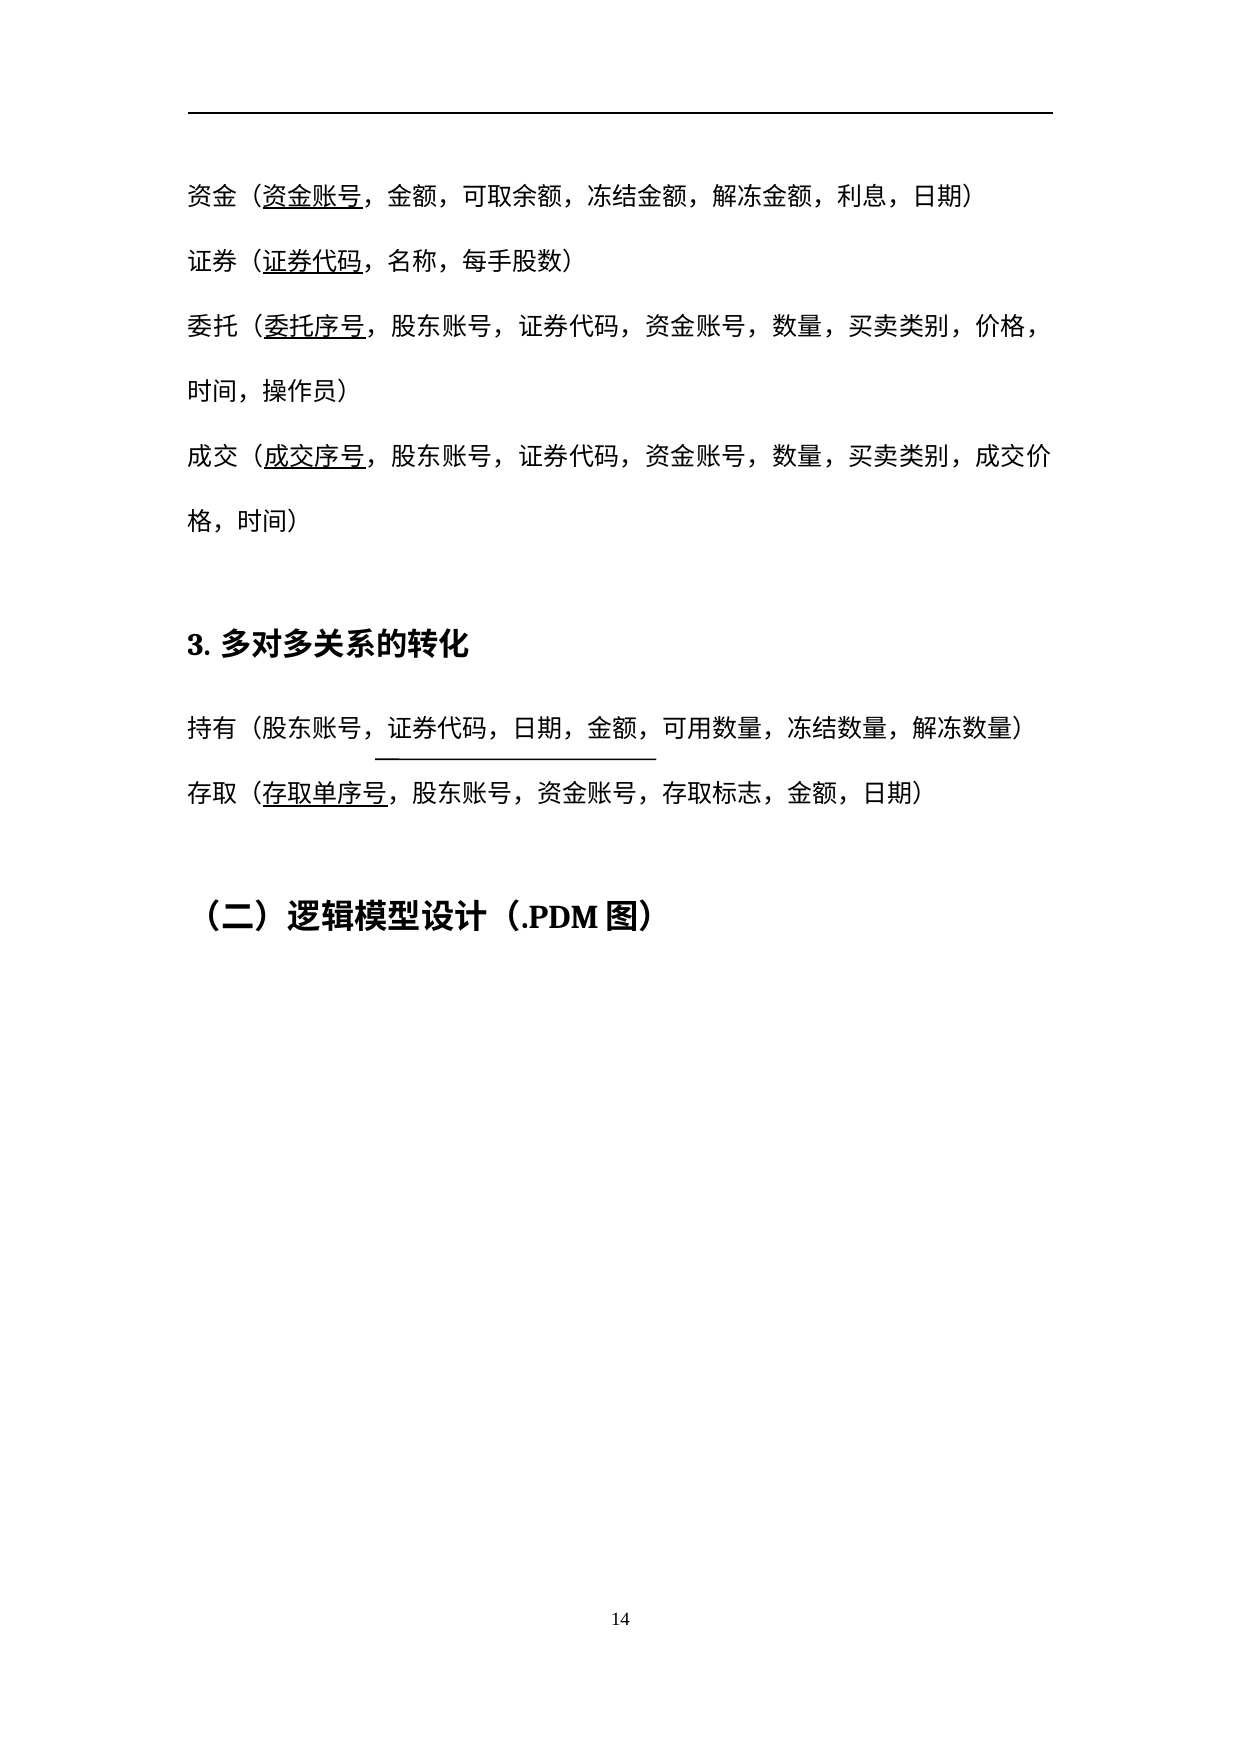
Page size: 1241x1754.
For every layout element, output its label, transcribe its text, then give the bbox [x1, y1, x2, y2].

text 资金（资金账号，金额，可取余额，冻结金额，解冻金额，利息，日期） [187, 162, 1053, 227]
text （二）逻辑模型设计（.PDM图） [187, 882, 1053, 947]
subtitle 多对多关系的转化 [187, 609, 1053, 674]
text 持有（股东账号，证券代码，日期，金额，可用数量，冻结数量，解冻数量） [187, 694, 1053, 759]
text 存取（存取单序号，股东账号，资金账号，存取标志，金额，日期） [187, 759, 1053, 824]
text 委托（委托序号，股东账号，证券代码，资金账号，数量，买卖类别，价格，时间，操作员） [187, 292, 1053, 422]
text 证券（证券代码，名称，每手股数） [187, 227, 1053, 292]
text 成交（成交序号，股东账号，证券代码，资金账号，数量，买卖类别，成交价格，时间） [187, 422, 1053, 552]
